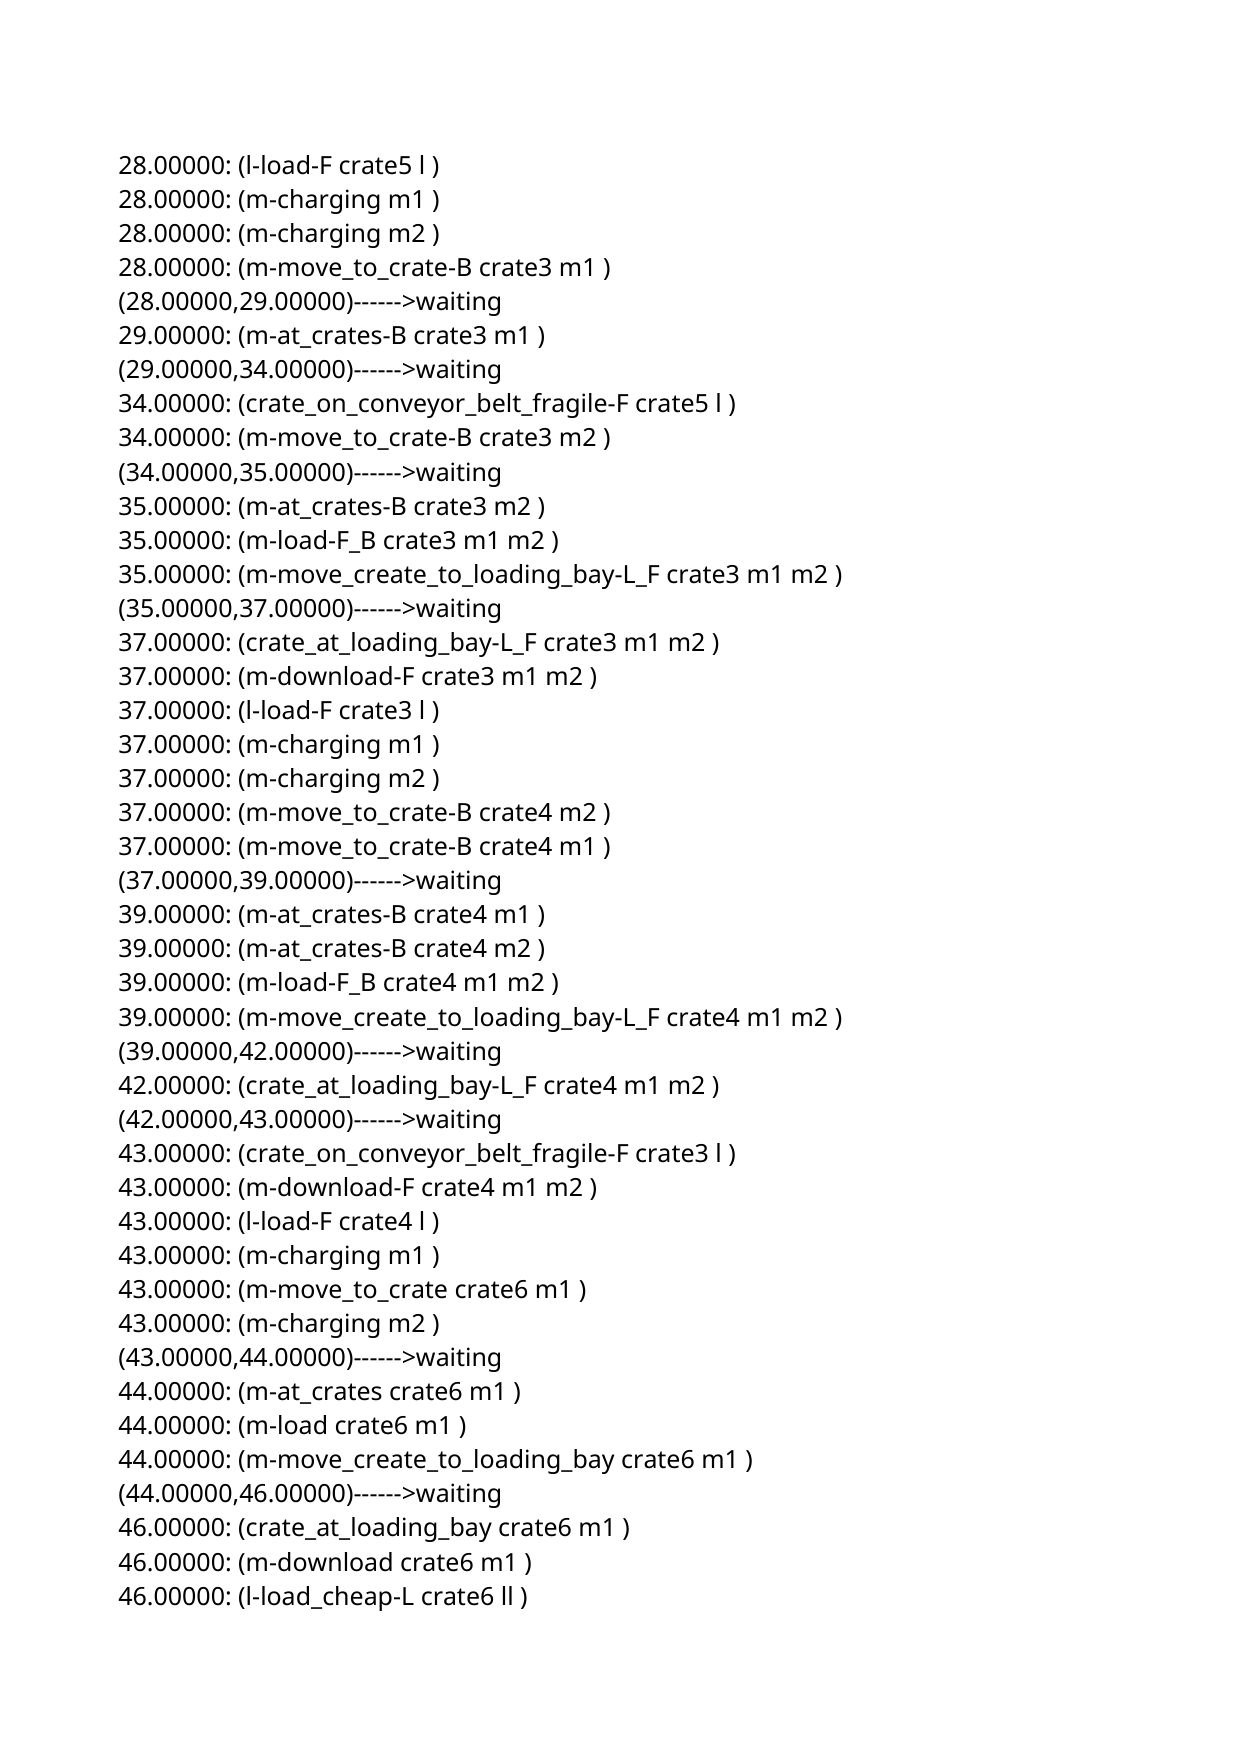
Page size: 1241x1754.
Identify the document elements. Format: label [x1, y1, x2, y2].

text [118, 148, 1122, 1612]
